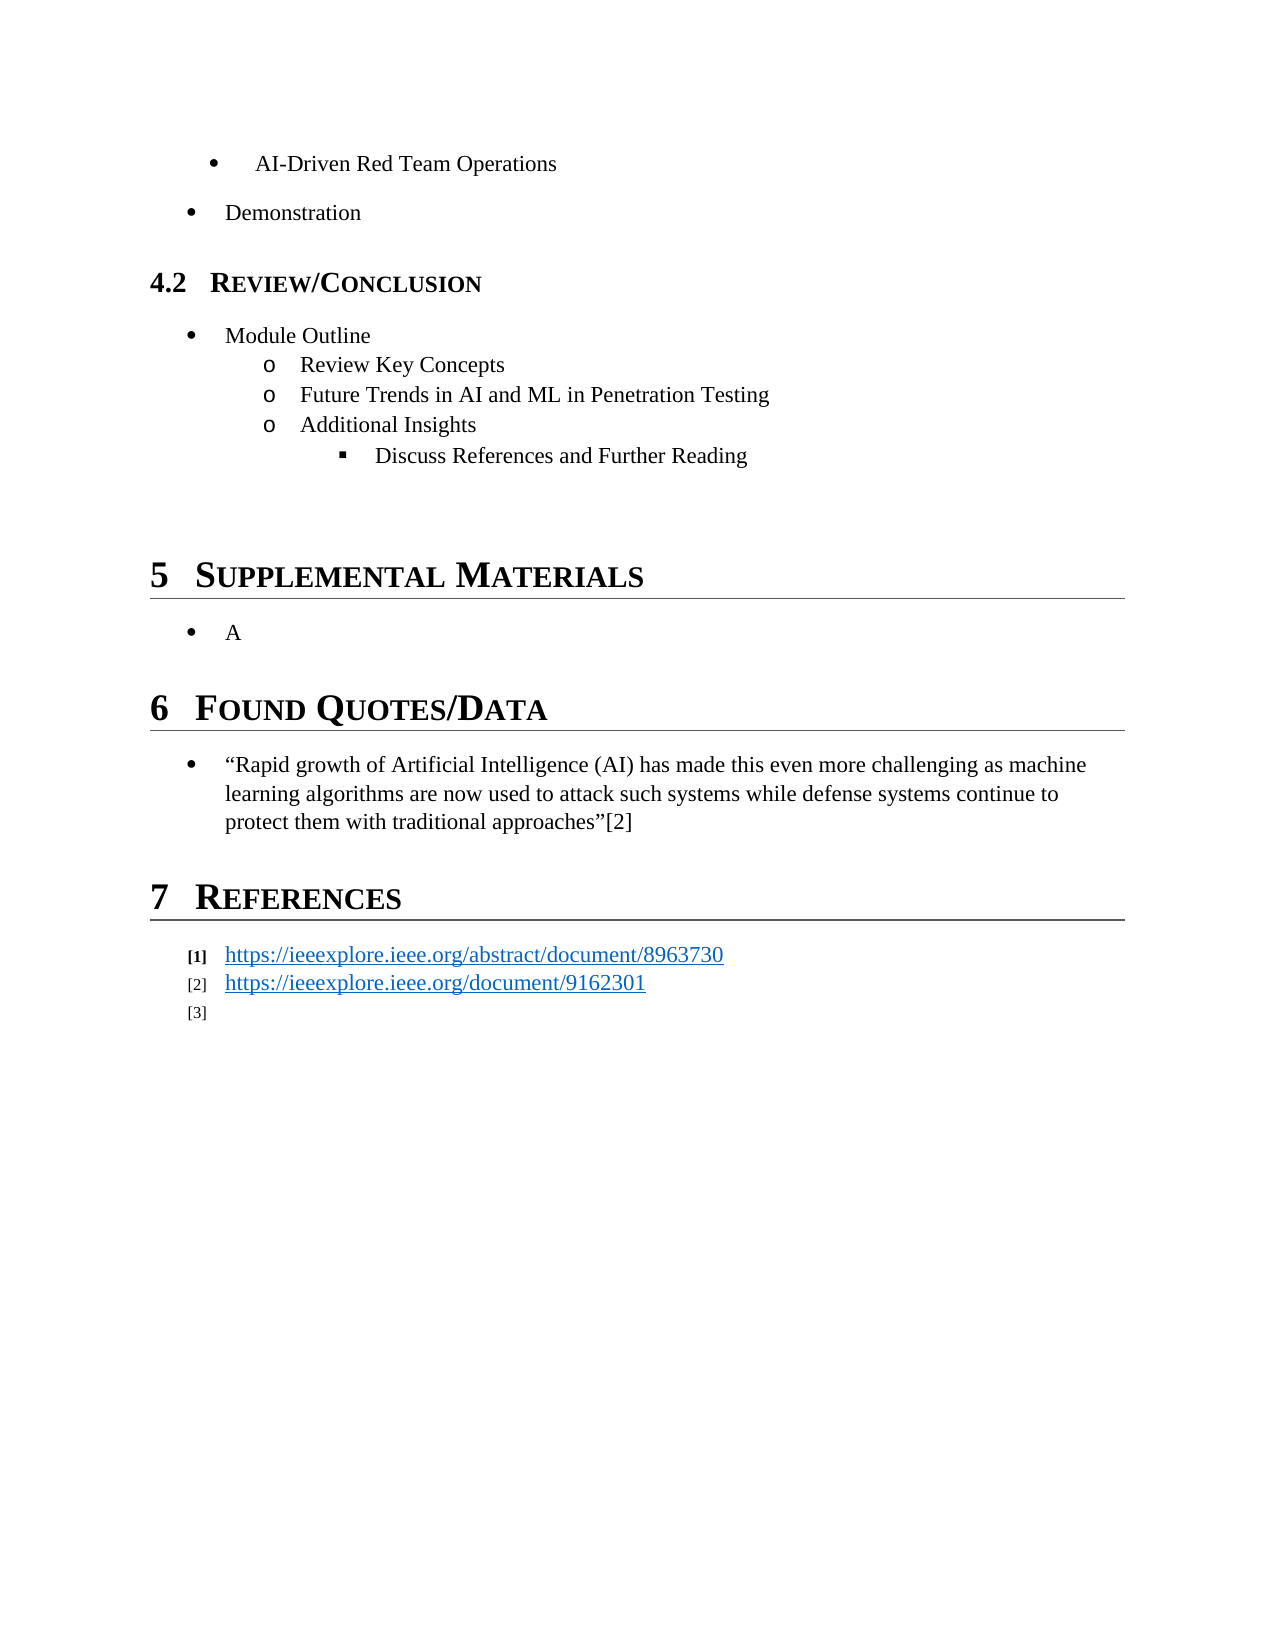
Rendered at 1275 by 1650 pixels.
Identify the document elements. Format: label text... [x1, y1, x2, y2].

list AI-Driven Red Team Operations [210, 150, 1125, 176]
list Future Trends in AI and ML in Penetration Testing [262, 381, 1125, 409]
subtitle Found Quotes/Data [150, 685, 1125, 730]
list “Rapid growth of Artificial Intelligence (AI) has made this even more challenging as machine learning algorithms are now used to attack such systems while defense systems continue to protect them with traditional approaches”[2] [187, 752, 1125, 835]
list Discuss References and Further Reading [337, 442, 1125, 468]
subtitle References [150, 874, 1125, 919]
subtitle Demonstration [187, 199, 1125, 226]
list Additional Insights [262, 411, 1125, 440]
list https://ieeexplore.ieee.org/document/9162301 [187, 969, 1125, 996]
subtitle Supplemental Materials [150, 553, 1125, 598]
subtitle Review/Conclusion [150, 265, 1125, 299]
list https://ieeexplore.ieee.org/abstract/document/8963730 [187, 941, 1125, 967]
list Review Key Concepts [262, 351, 1125, 379]
subtitle Module Outline [187, 322, 1125, 348]
list A [187, 619, 1125, 646]
